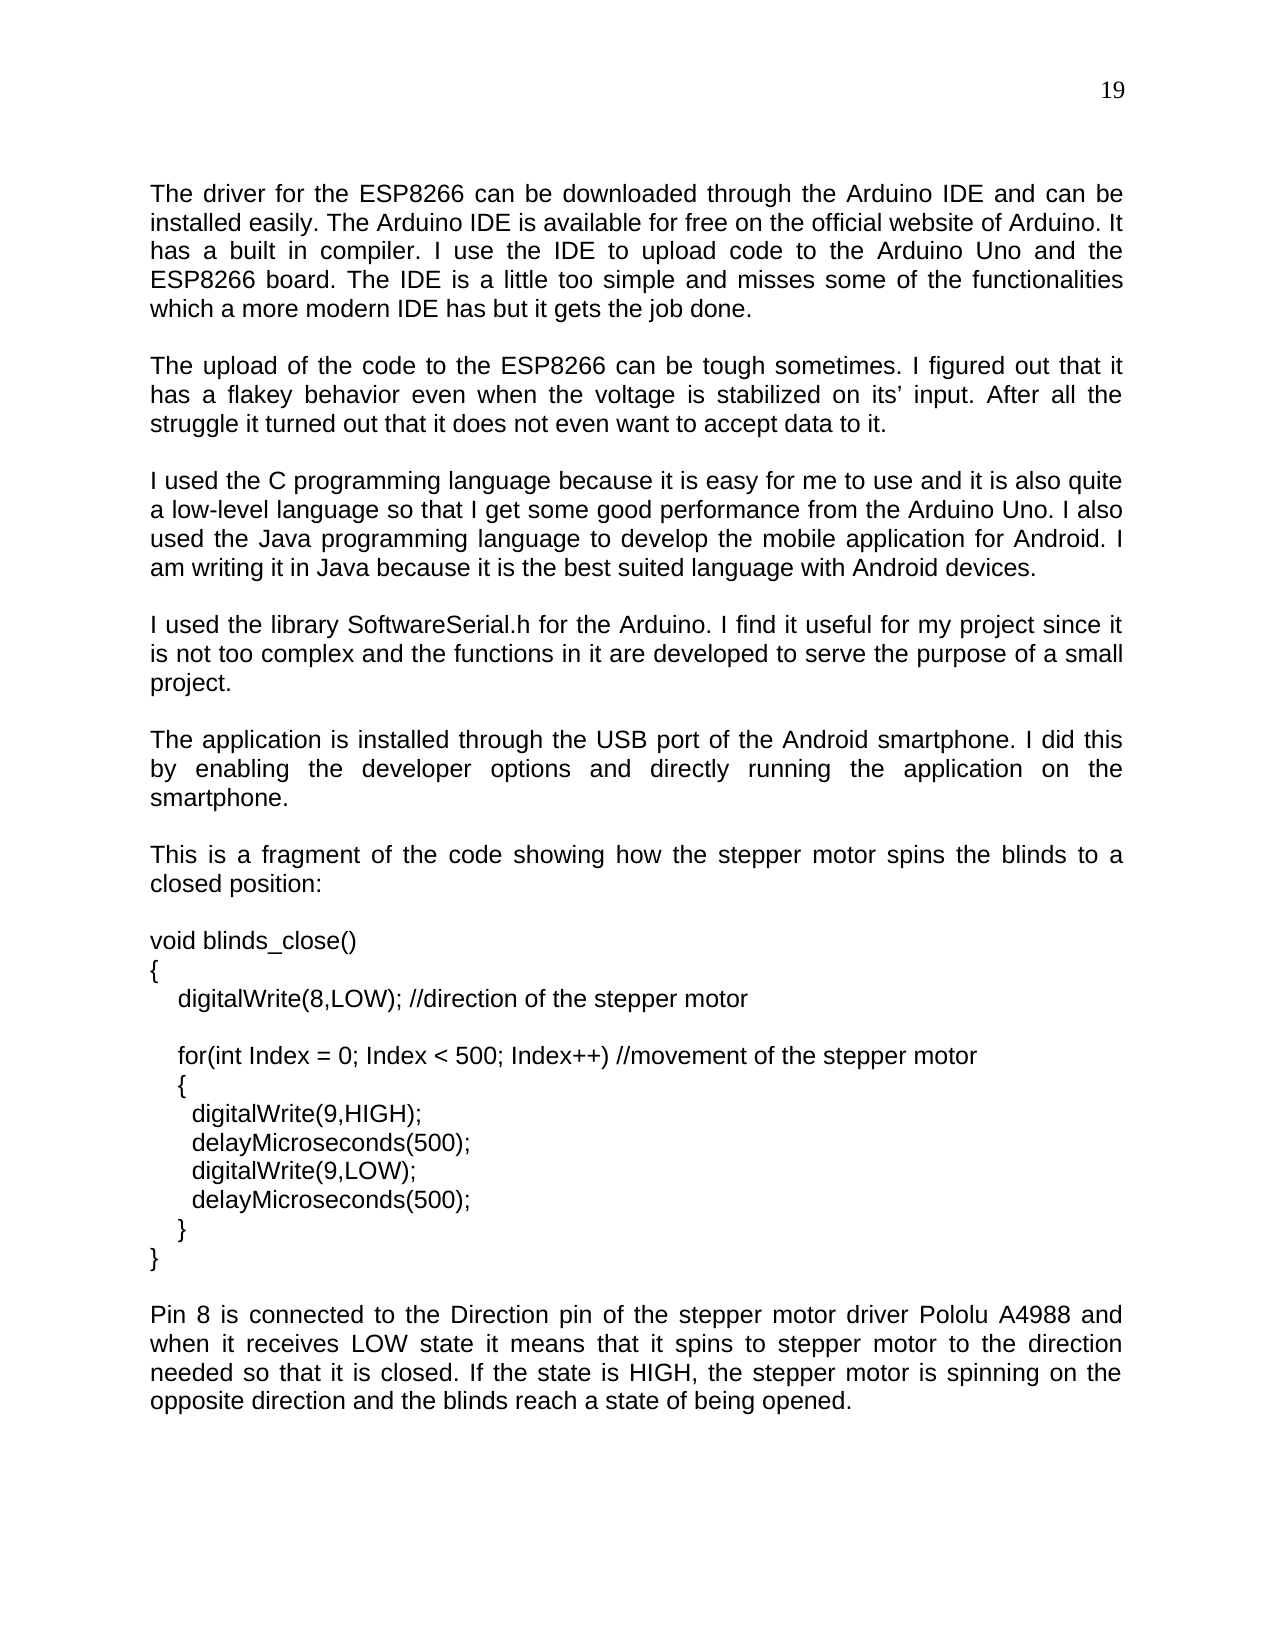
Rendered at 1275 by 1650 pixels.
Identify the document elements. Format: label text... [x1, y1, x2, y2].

text I used the C programming language because it is easy for me to use and it is also quite a low-level language so that I get some good performance from the Arduino Uno. I also used the Java programming language to develop the mobile application for Android. I am writing it in Java because it is the best suited language with Android devices. [150, 466, 1125, 581]
text for(int Index = 0; Index < 500; Index++) //movement of the stepper motor [150, 1041, 1125, 1070]
text } [150, 1242, 1125, 1271]
text { [150, 955, 1125, 984]
text Pin 8 is connected to the Direction pin of the stepper motor driver Pololu A4988 and when it receives LOW state it means that it spins to stepper motor to the direction needed so that it is closed. If the state is HIGH, the stepper motor is spinning on the opposite direction and the blinds reach a state of being opened. [150, 1300, 1125, 1415]
text } [150, 1214, 1125, 1242]
text This is a fragment of the code showing how the stepper motor spins the blinds to a closed position: [150, 840, 1125, 897]
text digitalWrite(9,HIGH); [150, 1099, 1125, 1127]
text { [150, 1070, 1125, 1099]
text delayMicroseconds(500); [150, 1185, 1125, 1214]
text void blinds_close() [150, 926, 1125, 955]
text The application is installed through the USB port of the Android smartphone. I did this by enabling the developer options and directly running the application on the smartphone. [150, 725, 1125, 811]
text delayMicroseconds(500); [150, 1127, 1125, 1156]
text digitalWrite(9,LOW); [150, 1156, 1125, 1185]
text digitalWrite(8,LOW); //direction of the stepper motor [150, 984, 1125, 1012]
text The upload of the code to the ESP8266 can be tough sometimes. I figured out that it has a flakey behavior even when the voltage is stabilized on its’ input. After all the struggle it turned out that it does not even want to accept data to it. [150, 351, 1125, 437]
text I used the library SoftwareSerial.h for the Arduino. I find it useful for my project since it is not too complex and the functions in it are developed to serve the purpose of a small project. [150, 610, 1125, 696]
text The driver for the ESP8266 can be downloaded through the Arduino IDE and can be installed easily. The Arduino IDE is available for free on the official website of Arduino. It has a built in compiler. I use the IDE to upload code to the Arduino Uno and the ESP8266 board. The IDE is a little too simple and misses some of the functionalities which a more modern IDE has but it gets the job done. [150, 179, 1125, 322]
